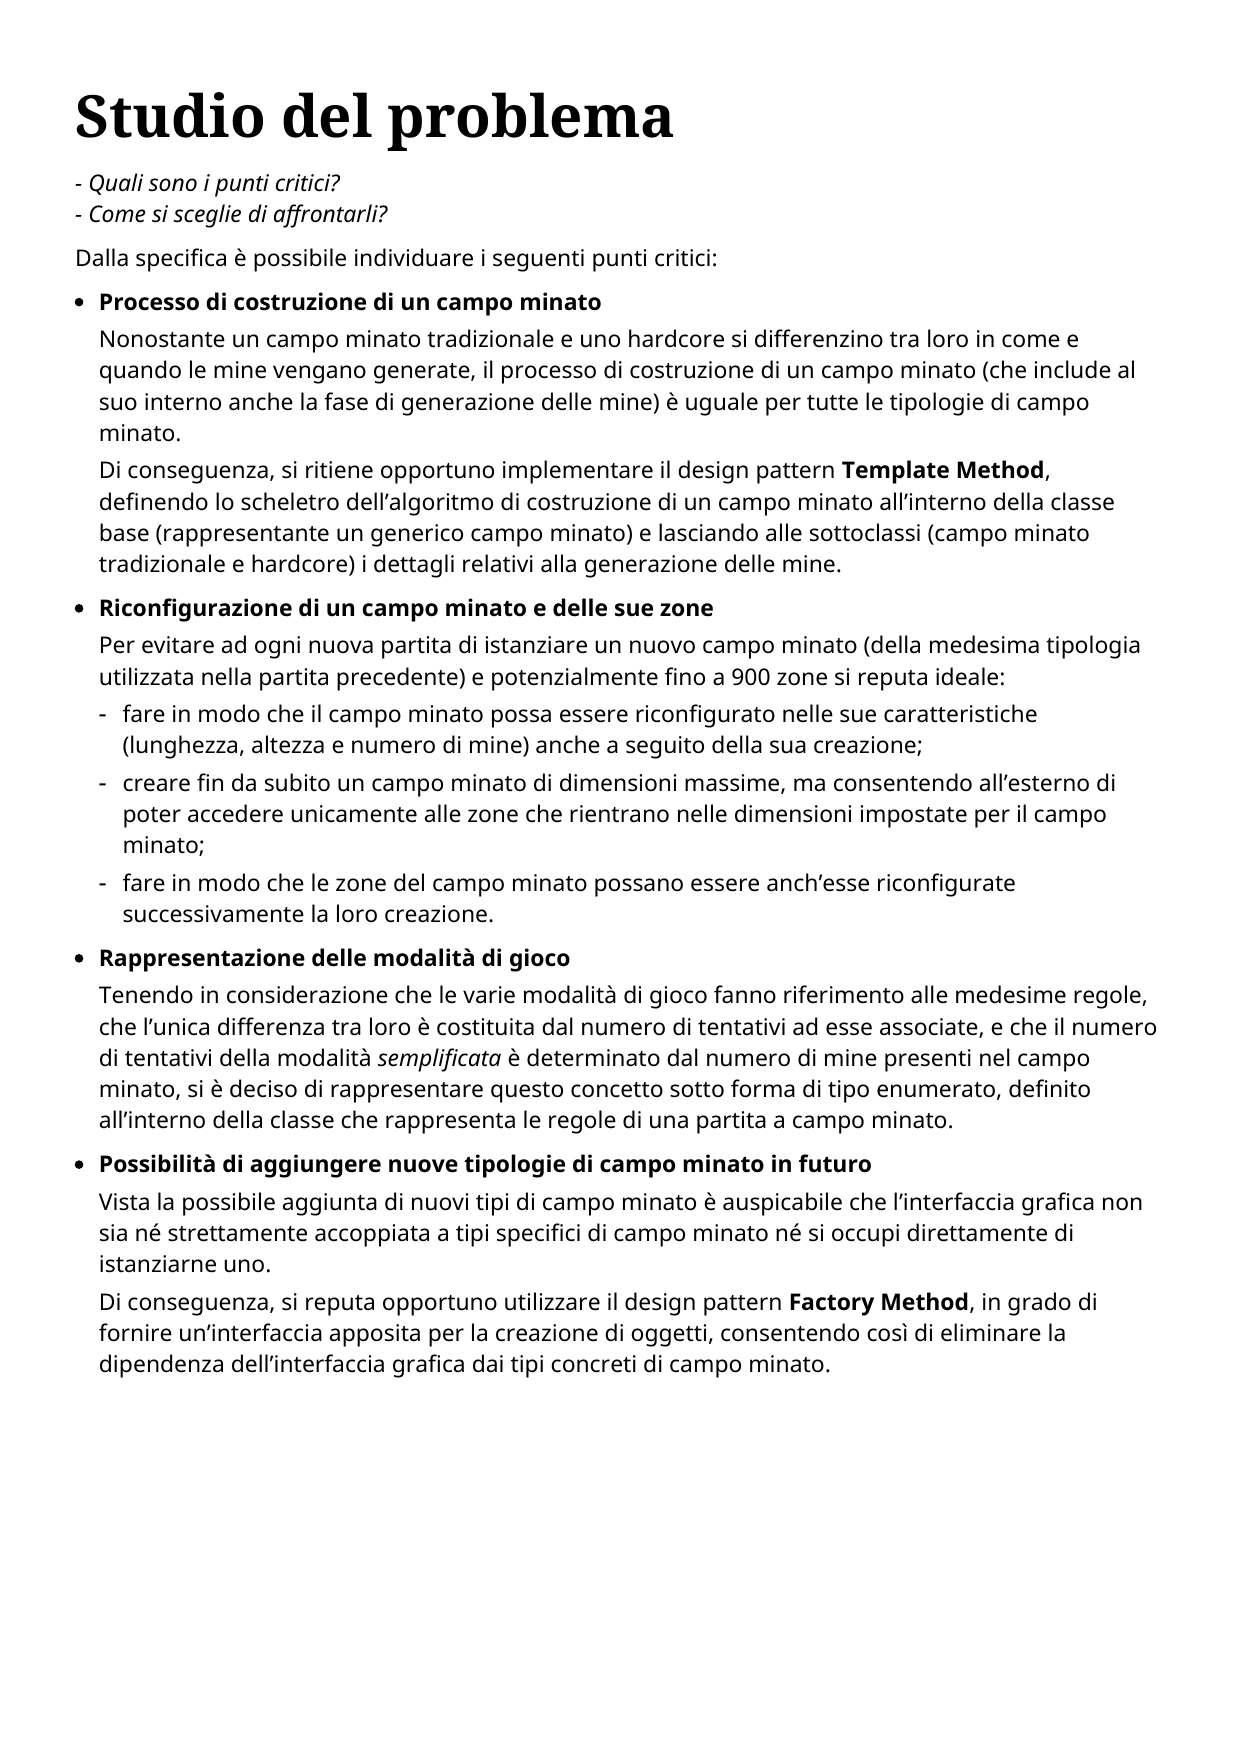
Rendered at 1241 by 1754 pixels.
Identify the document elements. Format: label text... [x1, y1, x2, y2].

list Possibilità di aggiungere nuove tipologie di campo minato in futuro [75, 1148, 1165, 1179]
list Rappresentazione delle modalità di gioco [75, 942, 1165, 973]
list Di conseguenza, si ritiene opportuno implementare il design pattern Template Method, definendo lo scheletro dell’algoritmo di costruzione di un campo minato all’interno della classe base (rappresentante un generico campo minato) e lasciando alle sottoclassi (campo minato tradizionale e hardcore) i dettagli relativi alla generazione delle mine. [99, 454, 1165, 579]
text Studio del problema [75, 75, 1165, 154]
list fare in modo che il campo minato possa essere riconfigurato nelle sue caratteristiche (lunghezza, altezza e numero di mine) anche a seguito della sua creazione; [99, 698, 1165, 761]
list Vista la possibile aggiunta di nuovi tipi di campo minato è auspicabile che l’interfaccia grafica non sia né strettamente accoppiata a tipi specifici di campo minato né si occupi direttamente di istanziarne uno. [99, 1186, 1165, 1279]
list Di conseguenza, si reputa opportuno utilizzare il design pattern Factory Method, in grado di fornire un’interfaccia apposita per la creazione di oggetti, consentendo così di eliminare la dipendenza dell’interfaccia grafica dai tipi concreti di campo minato. [99, 1286, 1165, 1379]
text Dalla specifica è possibile individuare i seguenti punti critici: [75, 242, 1165, 273]
text - Quali sono i punti critici? [75, 167, 1165, 198]
list Nonostante un campo minato tradizionale e uno hardcore si differenzino tra loro in come e quando le mine vengano generate, il processo di costruzione di un campo minato (che include al suo interno anche la fase di generazione delle mine) è uguale per tutte le tipologie di campo minato. [99, 323, 1165, 448]
list Per evitare ad ogni nuova partita di istanziare un nuovo campo minato (della medesima tipologia utilizzata nella partita precedente) e potenzialmente fino a 900 zone si reputa ideale: [99, 629, 1165, 692]
list fare in modo che le zone del campo minato possano essere anch’esse riconfigurate successivamente la loro creazione. [99, 867, 1165, 929]
list Tenendo in considerazione che le varie modalità di gioco fanno riferimento alle medesime regole, che l’unica differenza tra loro è costituita dal numero di tentativi ad esse associate, e che il numero di tentativi della modalità semplificata è determinato dal numero di mine presenti nel campo minato, si è deciso di rappresentare questo concetto sotto forma di tipo enumerato, definito all’interno della classe che rappresenta le regole di una partita a campo minato. [99, 979, 1165, 1136]
list Processo di costruzione di un campo minato [75, 286, 1165, 317]
text - Come si sceglie di affrontarli? [75, 198, 1165, 229]
list Riconfigurazione di un campo minato e delle sue zone [75, 592, 1165, 623]
list creare fin da subito un campo minato di dimensioni massime, ma consentendo all’esterno di poter accedere unicamente alle zone che rientrano nelle dimensioni impostate per il campo minato; [99, 767, 1165, 861]
